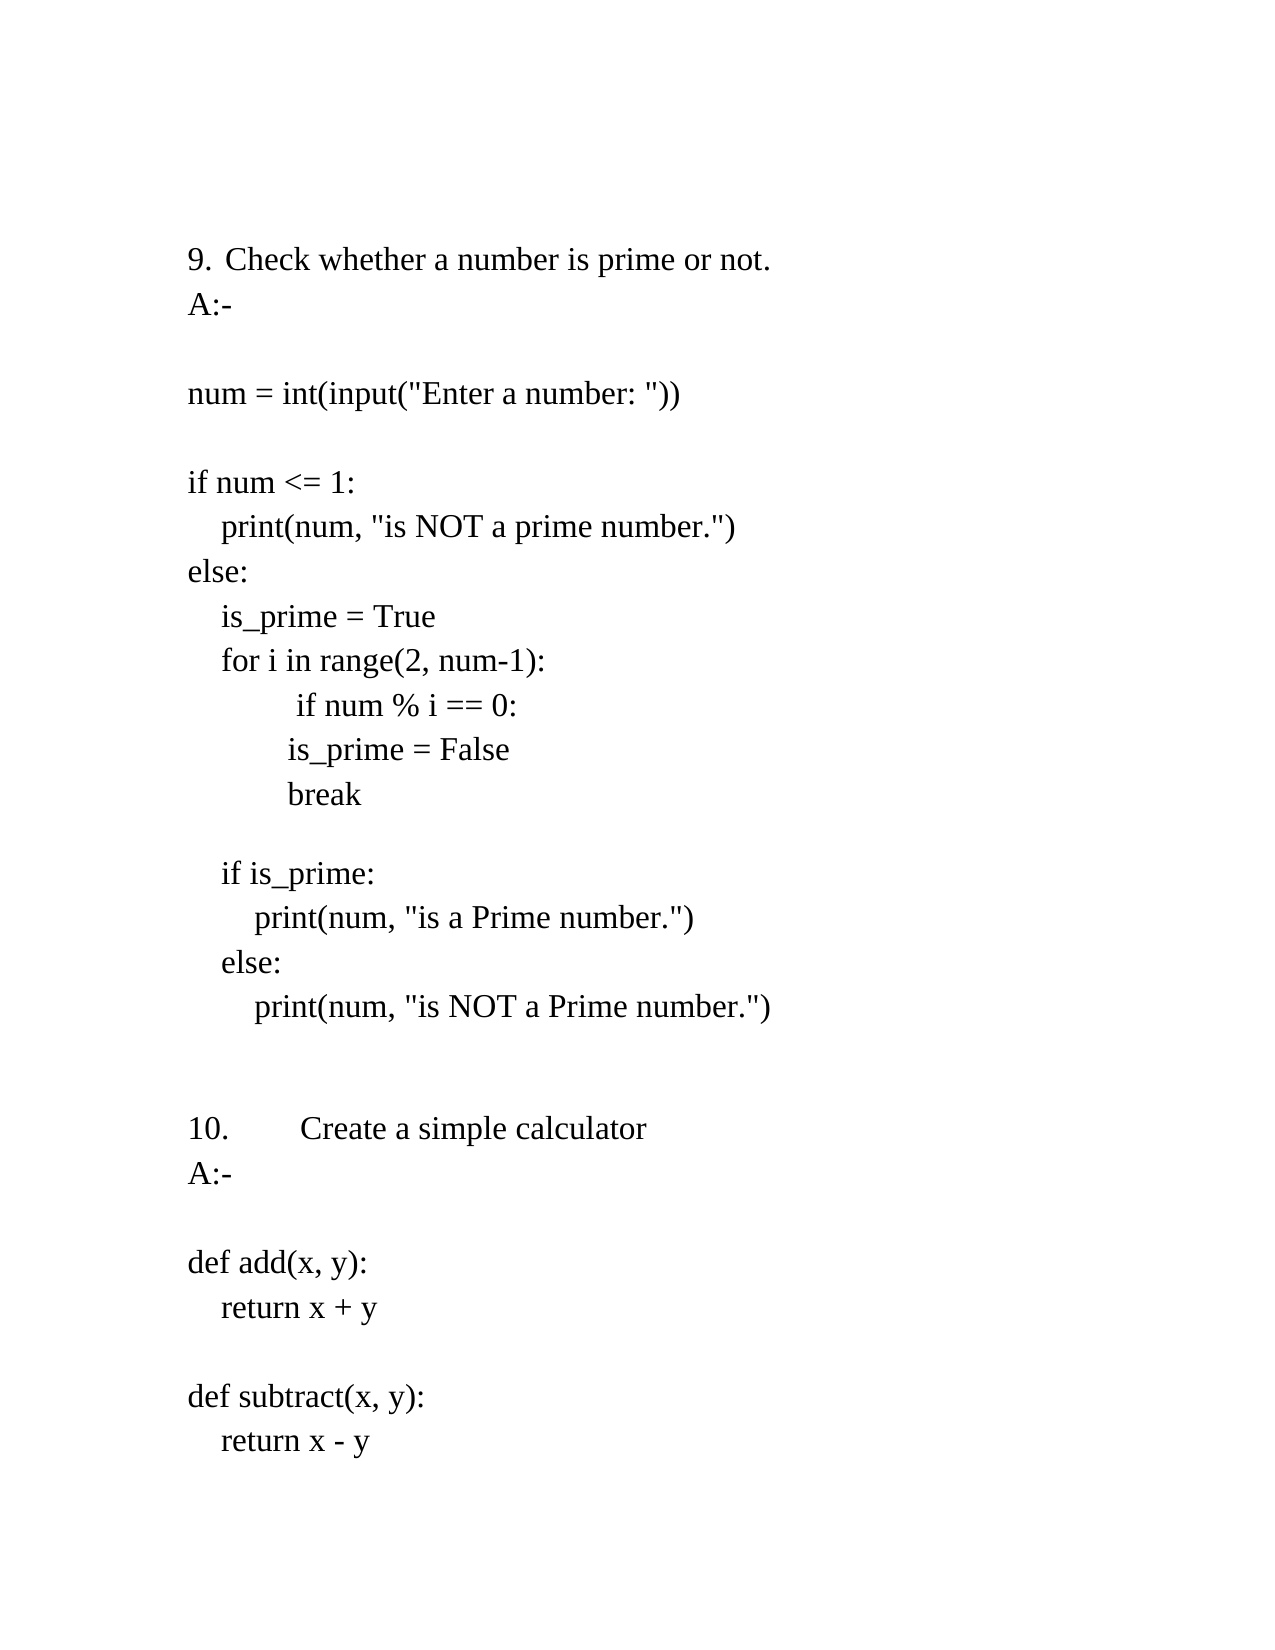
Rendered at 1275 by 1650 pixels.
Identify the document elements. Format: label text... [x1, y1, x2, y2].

list else: [187, 551, 1125, 589]
list A:- [187, 1153, 1125, 1191]
list is_prime = True [187, 596, 1125, 634]
list print(num, "is NOT a Prime number.") [187, 987, 1125, 1025]
list if num <= 1: [187, 462, 1125, 500]
list print(num, "is NOT a prime number.") [187, 507, 1125, 545]
list def subtract(x, y): [187, 1376, 1125, 1414]
list Create a simple calculator [187, 1108, 1125, 1147]
list return x - y [187, 1421, 1125, 1459]
list if num % i == 0: [187, 685, 1125, 723]
list return x + y [187, 1287, 1125, 1325]
list if is_prime: [187, 853, 1125, 891]
list A:- [187, 284, 1125, 322]
list print(num, "is a Prime number.") [187, 898, 1125, 936]
list is_prime = False [187, 729, 1125, 768]
list break [187, 774, 1125, 812]
list def add(x, y): [187, 1242, 1125, 1281]
list for i in range(2, num-1): [187, 640, 1125, 679]
list num = int(input("Enter a number: ")) [187, 373, 1125, 411]
list Check whether a number is prime or not. [187, 239, 1125, 277]
list else: [187, 942, 1125, 981]
